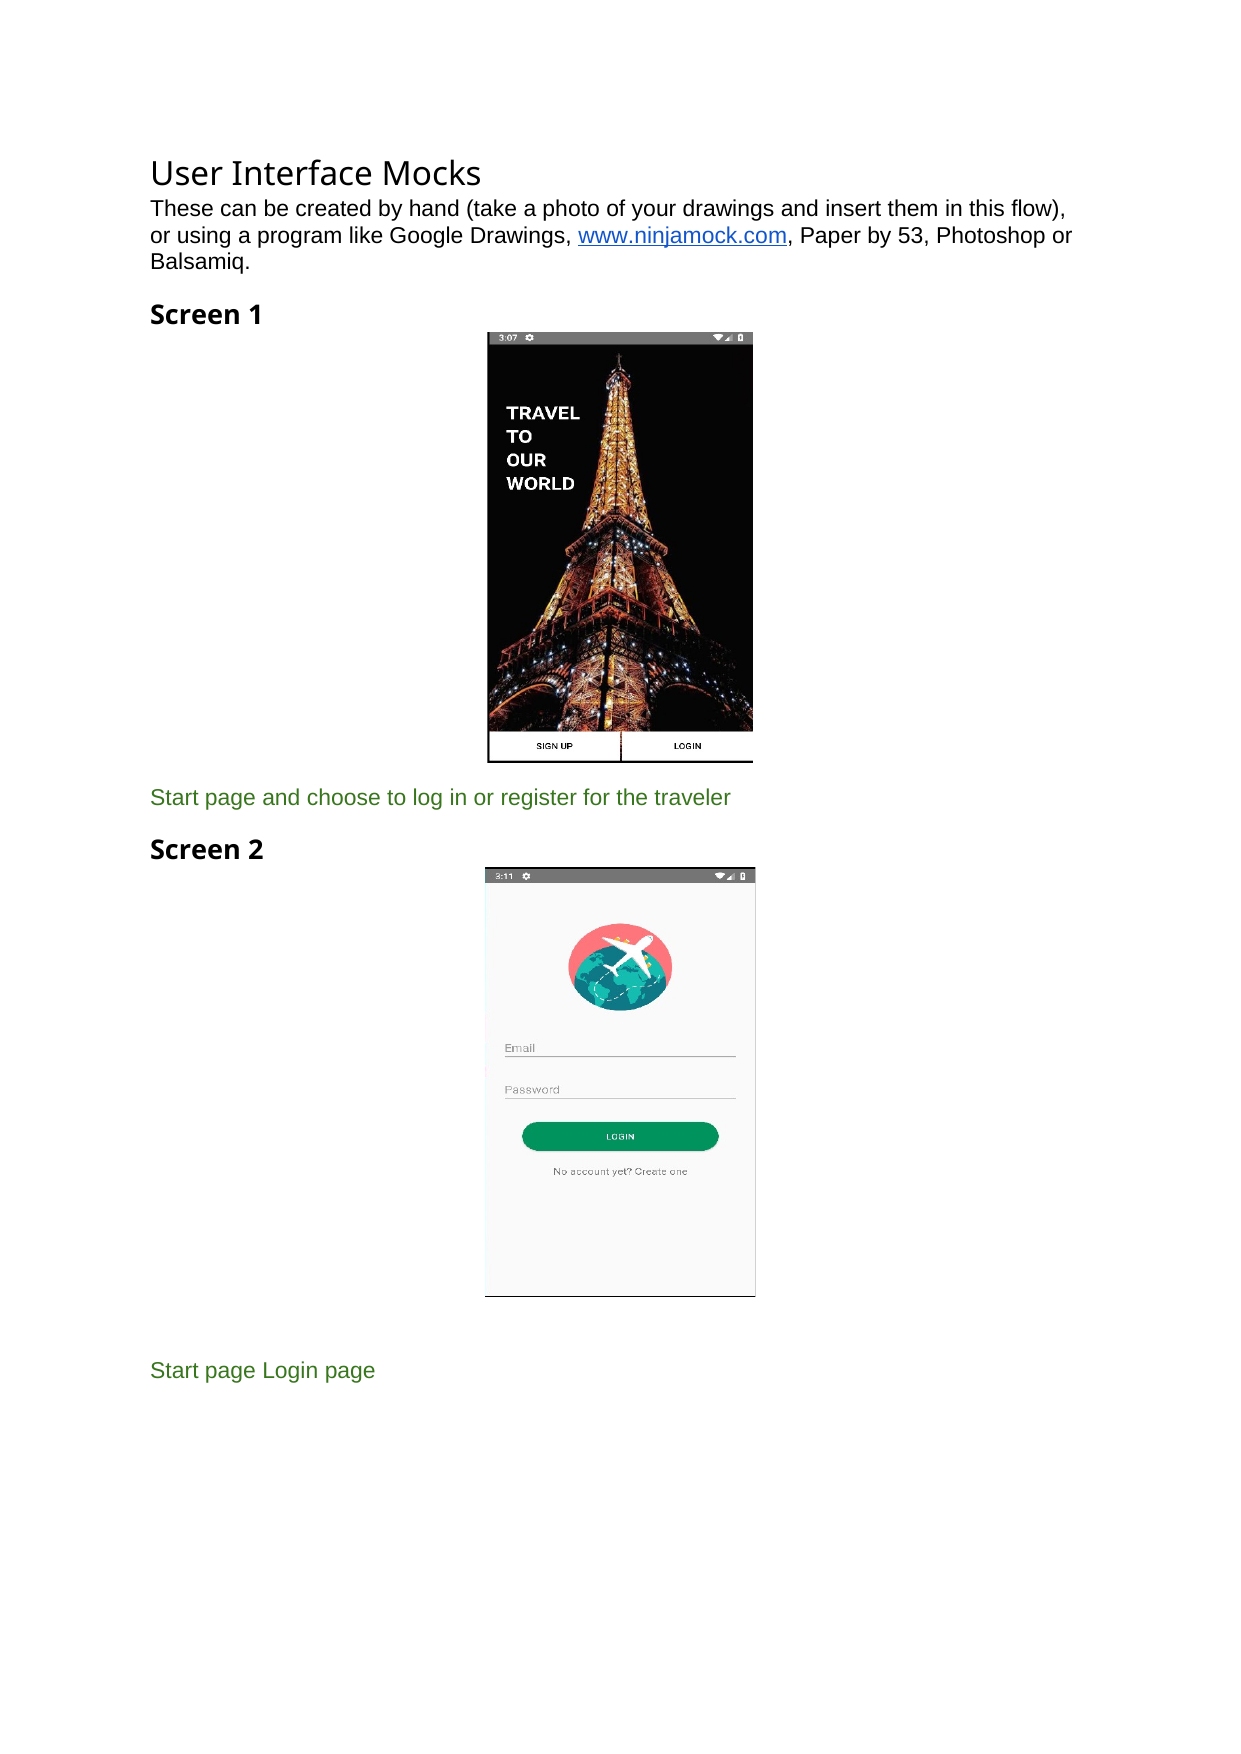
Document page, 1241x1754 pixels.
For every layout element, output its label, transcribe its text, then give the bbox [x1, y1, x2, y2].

text Screen 1 [150, 295, 1090, 332]
picture [487, 332, 753, 763]
text Start page and choose to log in or register for the traveler [150, 783, 1090, 810]
text Screen 2 [150, 831, 1090, 867]
text These can be created by hand (take a photo of your drawings and insert them in this flow), or using a program like Google Drawings, www.ninjamock.com, Paper by 53, Photoshop or Balsamiq. [150, 195, 1090, 274]
picture [485, 867, 756, 1297]
text Start page Login page [150, 1357, 1090, 1414]
text User Interface Mocks [150, 150, 1090, 195]
